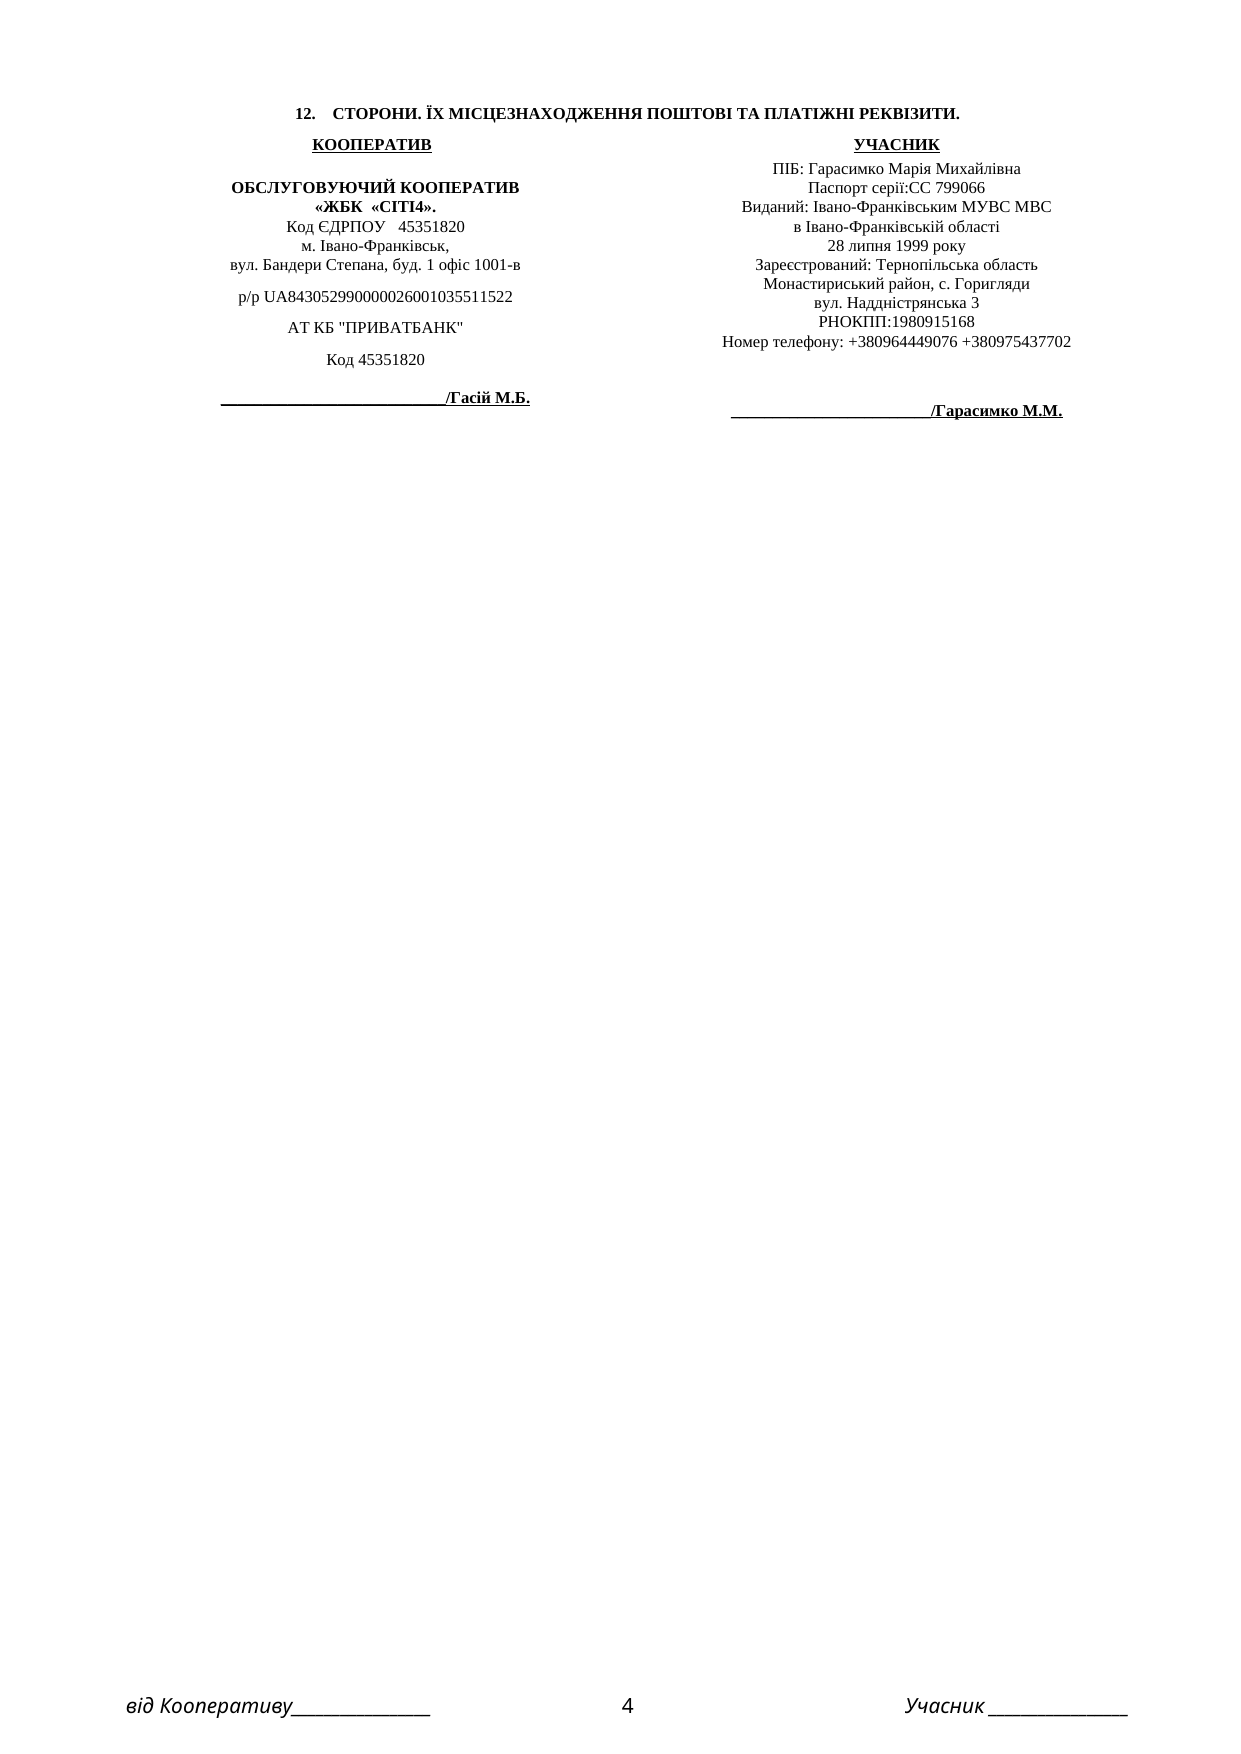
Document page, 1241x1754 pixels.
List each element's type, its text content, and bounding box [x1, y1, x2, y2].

table_header УЧАСНИК [644, 123, 1150, 159]
table_header КООПЕРАТИВ [107, 123, 643, 159]
table_cell ОБСЛУГОВУЮЧИЙ КООПЕРАТИВ «ЖБК «СІТІ4». Код ЄДРПОУ 45351820 м. Івано-Франківськ, вул. Бандери Степана, буд. 1 офіс 1001-в р/р UA843052990000026001035511522 АТ КБ "ПРИВАТБАНК" Код 45351820 [107, 159, 643, 388]
table_cell ПІБ: Гарасимко Марія Михайлівна Паспорт серії:СС 799066 Виданий: Івано-Франківським МУВС МВС в Івано-Франківській області 28 липня 1999 року Зареєстрований: Тернопільська область Монастириський район, с. Горигляди вул. Наддністрянська 3 РНОКПП:1980915168 Номер телефону: +380964449076 +380975437702 [644, 159, 1150, 388]
table_cell ___________________________/Гасій М.Б. [107, 388, 643, 451]
list Сторони. їх місцезнаходження поштові та платіжні реквізити. [118, 103, 1137, 123]
table_cell ________________________/Гарасимко М.М. [644, 388, 1150, 451]
